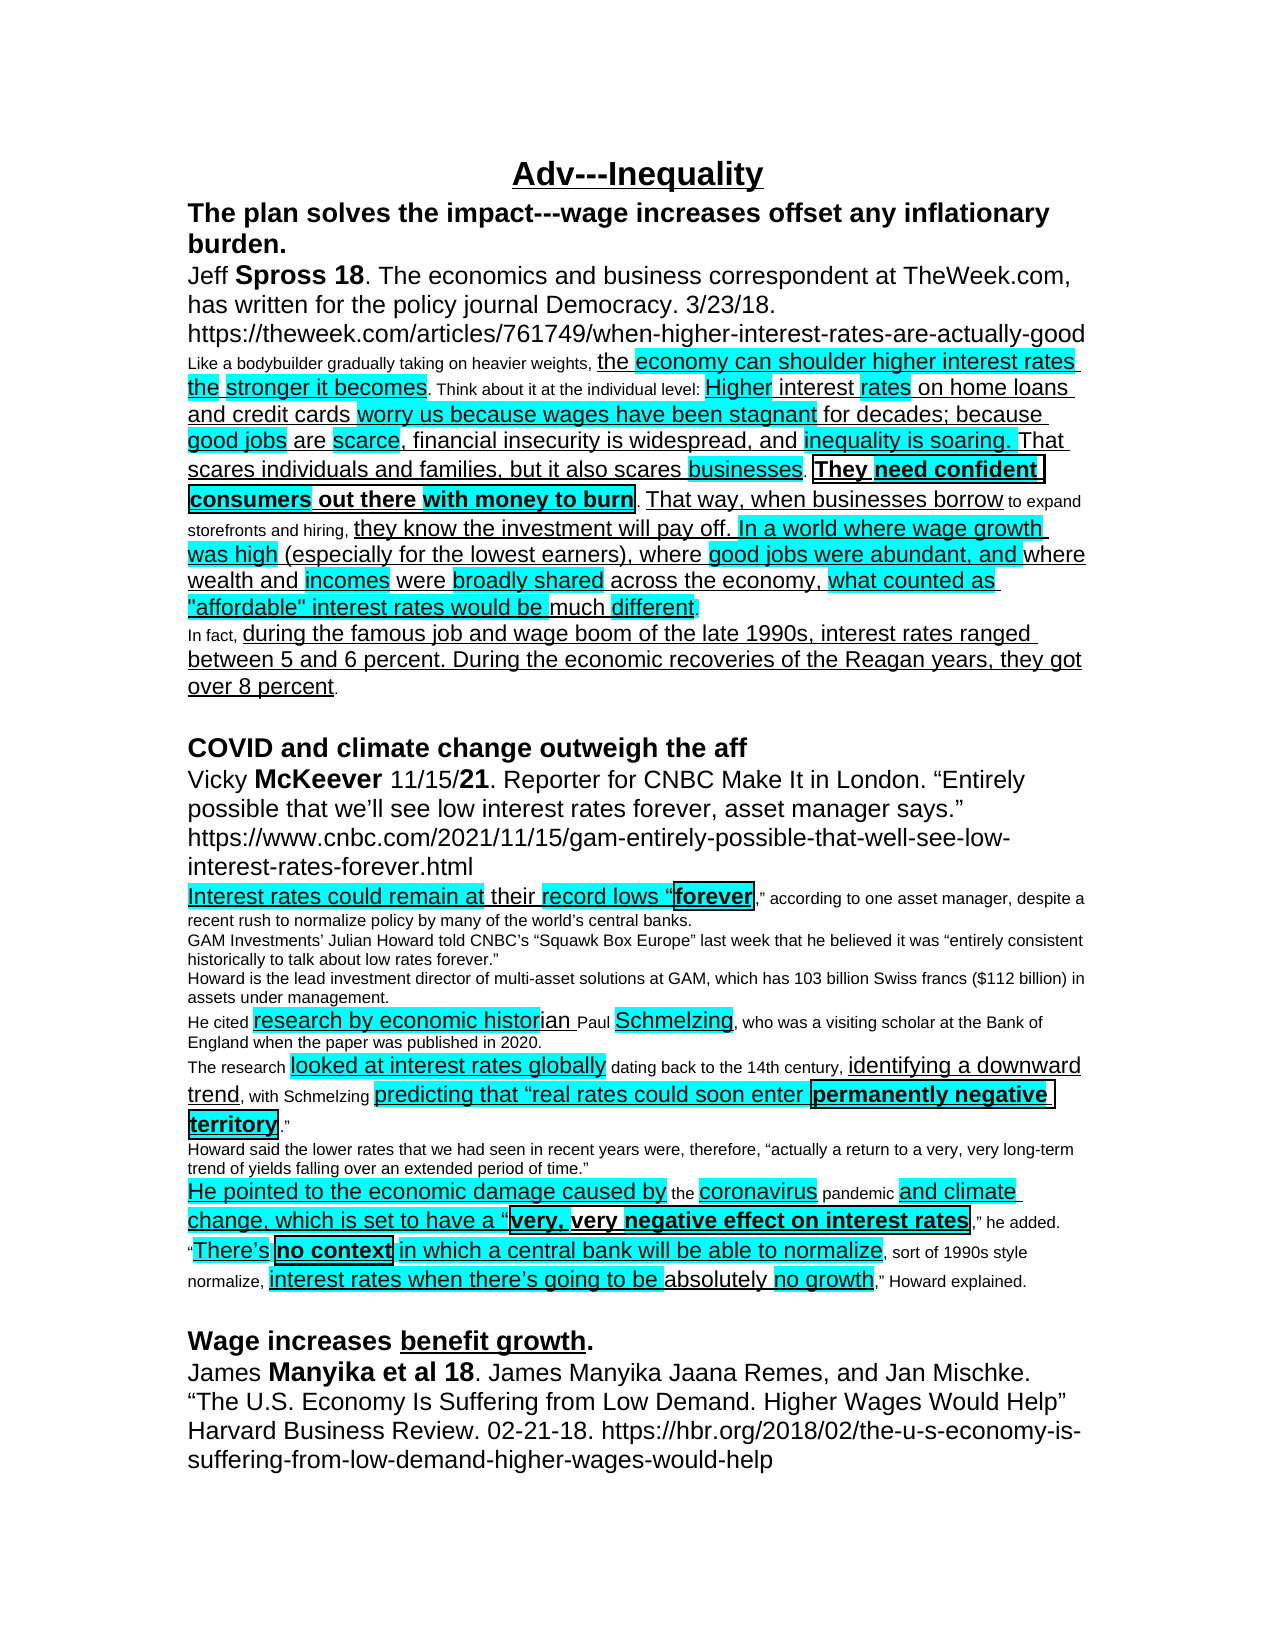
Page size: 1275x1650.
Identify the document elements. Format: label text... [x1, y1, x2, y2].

subtitle Adv---Inequality [187, 154, 1087, 193]
text James Manyika et al 18. James Manyika Jaana Remes, and Jan Mischke. “The U.S. Economy Is Suffering from Low Demand. Higher Wages Would Help” Harvard Business Review. 02-21-18. https://hbr.org/2018/02/the-u-s-economy-is-suffering-from-low-demand-higher-wages-would-help [187, 1356, 1087, 1474]
text The research looked at interest rates globally dating back to the 14th century, identifying a downward trend, with Schmelzing predicting that “real rates could soon enter permanently negative territory.” [187, 1052, 1087, 1140]
text Howard is the lead investment director of multi-asset solutions at GAM, which has 103 billion Swiss francs ($112 billion) in assets under management. [187, 969, 1087, 1007]
text Vicky McKeever 11/15/21. Reporter for CNBC Make It in London. “Entirely possible that we’ll see low interest rates forever, asset manager says.” https://www.cnbc.com/2021/11/15/gam-entirely-possible-that-well-see-low-interest-rates-forever.html [187, 763, 1087, 881]
text Like a bodybuilder gradually taking on heavier weights, the economy can shoulder higher interest rates the stronger it becomes. Think about it at the individual level: Higher interest rates on home loans and credit cards worry us because wages have been stagnant for decades; because good jobs are scarce, financial insecurity is widespread, and inequality is soaring. That scares individuals and families, but it also scares businesses. They need confident consumers out there with money to burn. That way, when businesses borrow to expand storefronts and hiring, they know the investment will pay off. In a world where wage growth was high (especially for the lowest earners), where good jobs were abundant, and where wealth and incomes were broadly shared across the economy, what counted as "affordable" interest rates would be much different. [187, 348, 1087, 620]
subtitle Wage increases benefit growth. [187, 1325, 1087, 1356]
text Howard said the lower rates that we had seen in recent years were, therefore, “actually a return to a very, very long-term trend of yields falling over an extended period of time.” [187, 1140, 1087, 1178]
subtitle The plan solves the impact---wage increases offset any inflationary burden. [187, 197, 1087, 259]
text GAM Investments’ Julian Howard told CNBC’s “Squawk Box Europe” last week that he believed it was “entirely consistent historically to talk about low rates forever.” [187, 930, 1087, 969]
text He pointed to the economic damage caused by the coronavirus pandemic and climate change, which is set to have a “very, very negative effect on interest rates,” he added. [187, 1178, 970, 1229]
text Jeff Spross 18. The economics and business correspondent at TheWeek.com, has written for the policy journal Democracy. 3/23/18. https://theweek.com/articles/761749/when-higher-interest-rates-are-actually-good [187, 259, 1087, 348]
text In fact, during the famous job and wage boom of the late 1990s, interest rates ranged between 5 and 6 percent. During the economic recoveries of the Reagan years, they got over 8 percent. [187, 620, 1087, 699]
text He cited research by economic historian Paul Schmelzing, who was a visiting scholar at the Bank of England when the paper was published in 2020. [187, 1007, 1087, 1052]
text Interest rates could remain at their record lows “forever,” according to one asset manager, despite a recent rush to normalize policy by many of the world’s central banks. [187, 881, 1087, 930]
text “There’s no context in which a central bank will be able to normalize, sort of 1990s style normalize, interest rates when there’s going to be absolutely no growth,” Howard explained. [394, 1235, 1087, 1292]
subtitle COVID and climate change outweigh the aff [187, 732, 1087, 763]
